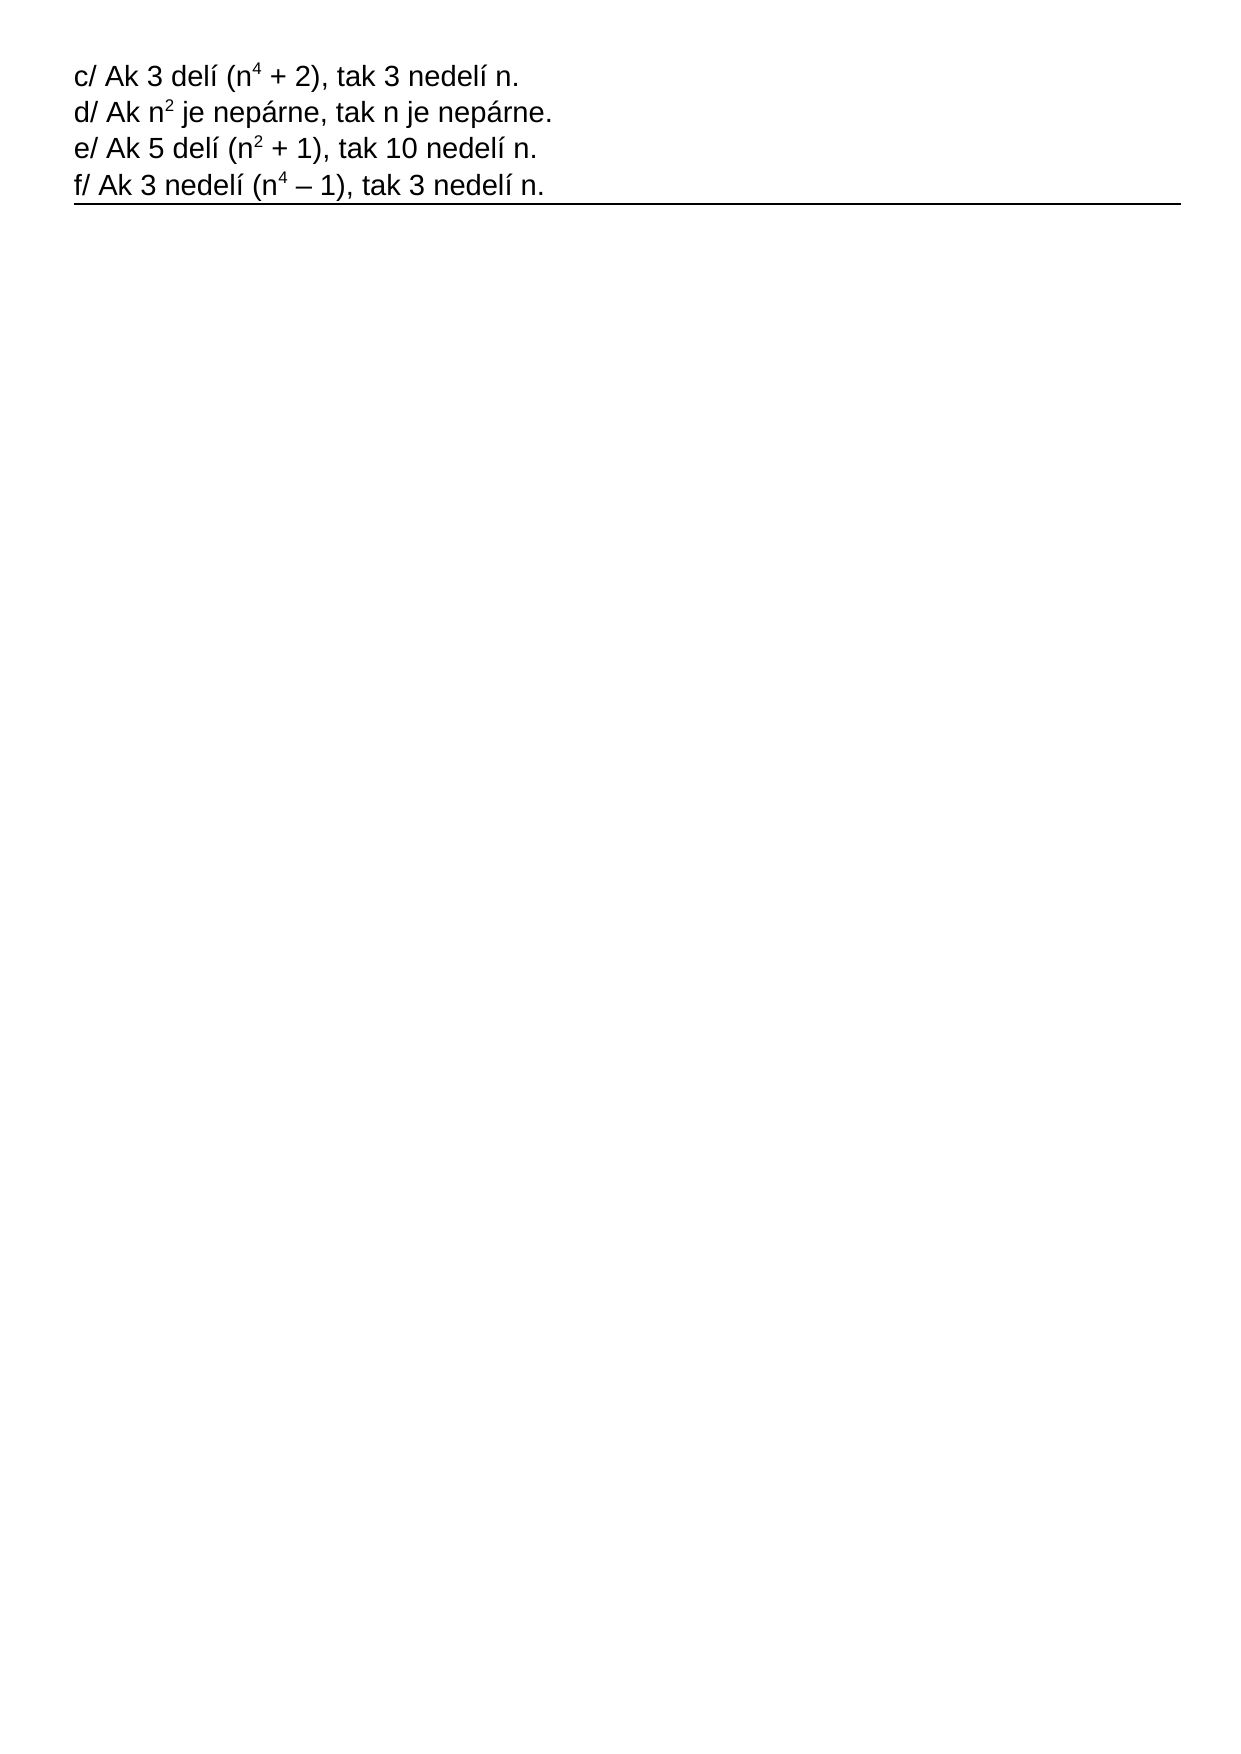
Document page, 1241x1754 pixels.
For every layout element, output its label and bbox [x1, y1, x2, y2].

text [74, 59, 1181, 203]
